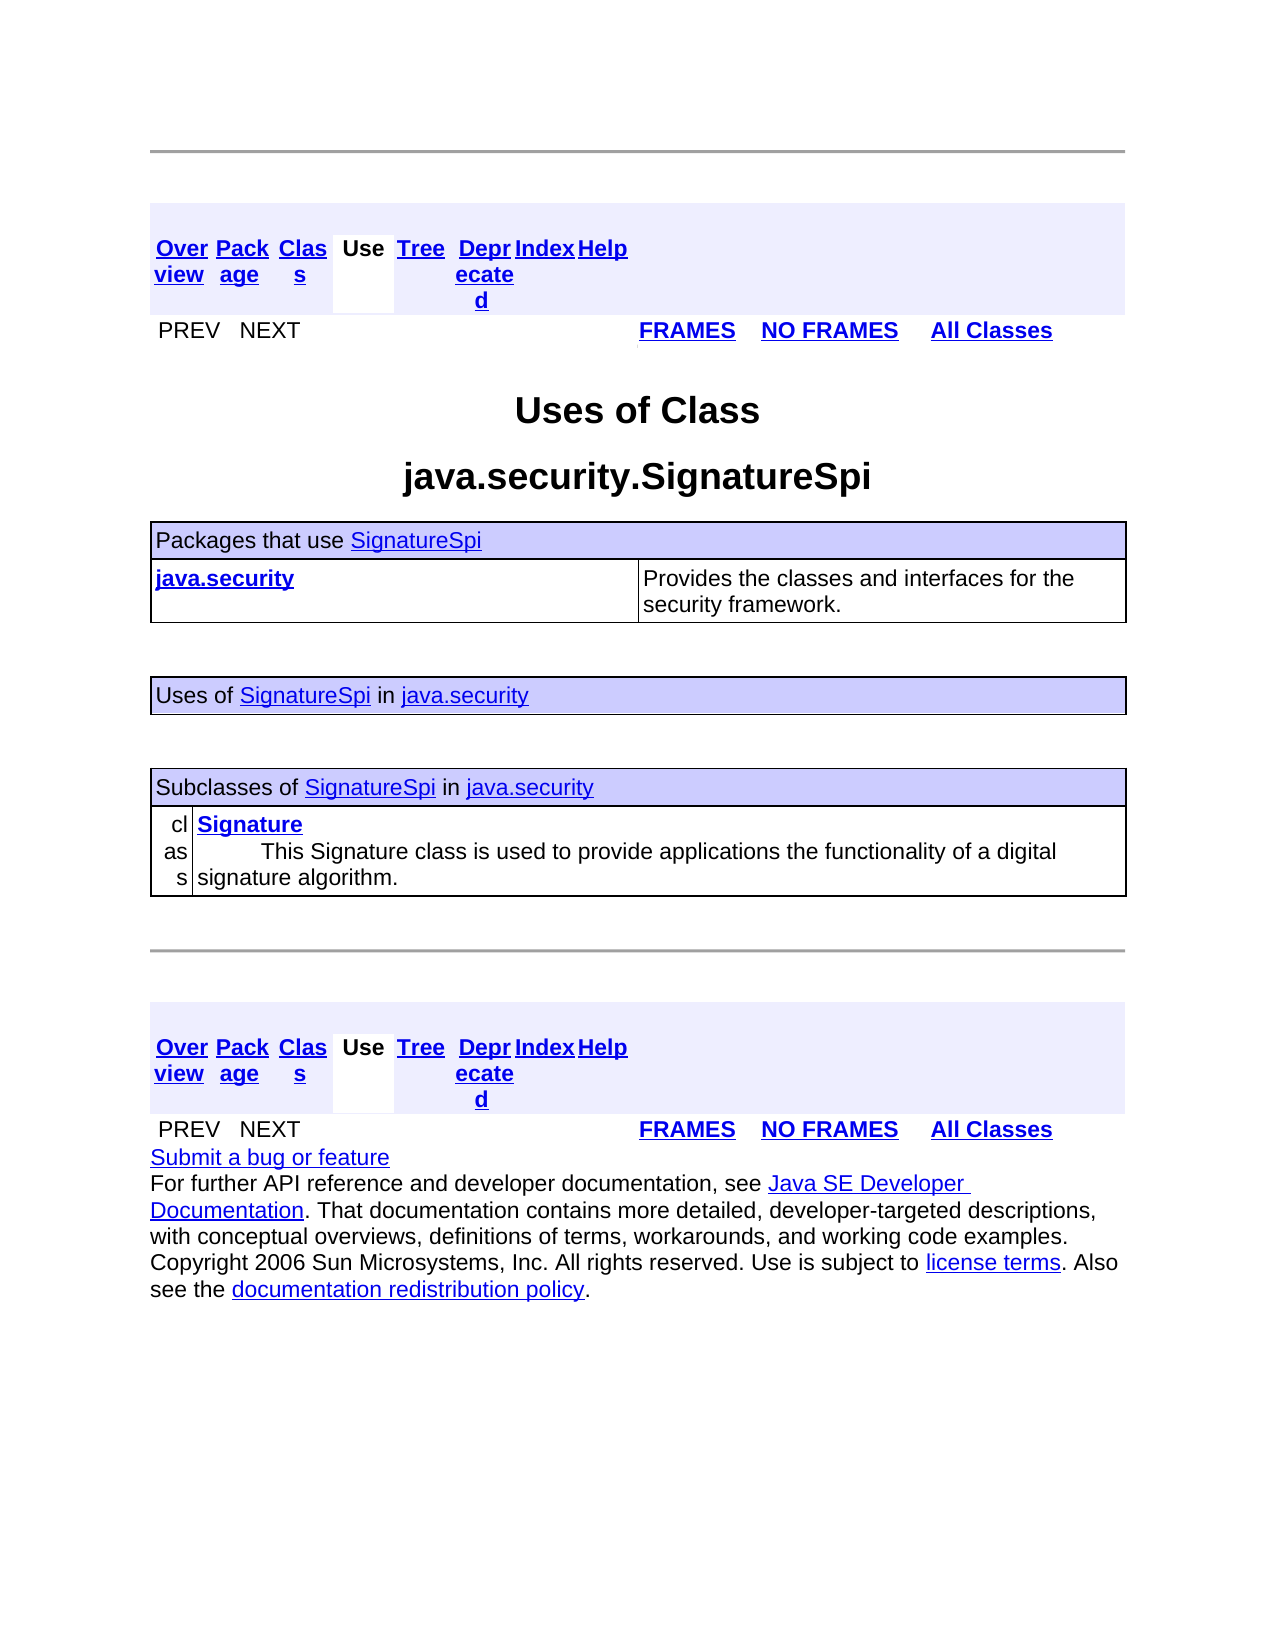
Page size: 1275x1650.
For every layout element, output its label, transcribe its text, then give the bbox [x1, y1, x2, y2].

text Copyright 2006 Sun Microsystems, Inc. All rights reserved. Use is subject to license terms. Also see the documentation redistribution policy. [150, 1249, 1125, 1302]
table_cell FRAMES NO FRAMES All Classes [638, 315, 1125, 345]
table_header [150, 203, 1125, 315]
text Submit a bug or feature [150, 1144, 1125, 1170]
table_cell java.security [152, 560, 638, 622]
text Uses of Class [150, 388, 1125, 431]
table_cell class [152, 807, 192, 895]
text java.security.SignatureSpi [150, 454, 1125, 497]
table_cell PREV NEXT [150, 1115, 637, 1144]
table_header Subclasses of SignatureSpi in java.security [152, 769, 1125, 805]
table_header Packages that use SignatureSpi [152, 523, 1125, 558]
table_cell FRAMES NO FRAMES All Classes [638, 1115, 1125, 1144]
table_cell PREV NEXT [150, 315, 637, 345]
table_header Uses of SignatureSpi in java.security [152, 678, 1125, 713]
table_cell Provides the classes and interfaces for the security framework. [639, 560, 1125, 622]
table_header [150, 1002, 1125, 1114]
table_cell Signature This Signature class is used to provide applications the functionality of a digital signature algorithm. [193, 807, 1125, 895]
text For further API reference and developer documentation, see Java SE Developer Documentation. That documentation contains more detailed, developer-targeted descriptions, with conceptual overviews, definitions of terms, workarounds, and working code examples. [150, 1170, 1125, 1249]
